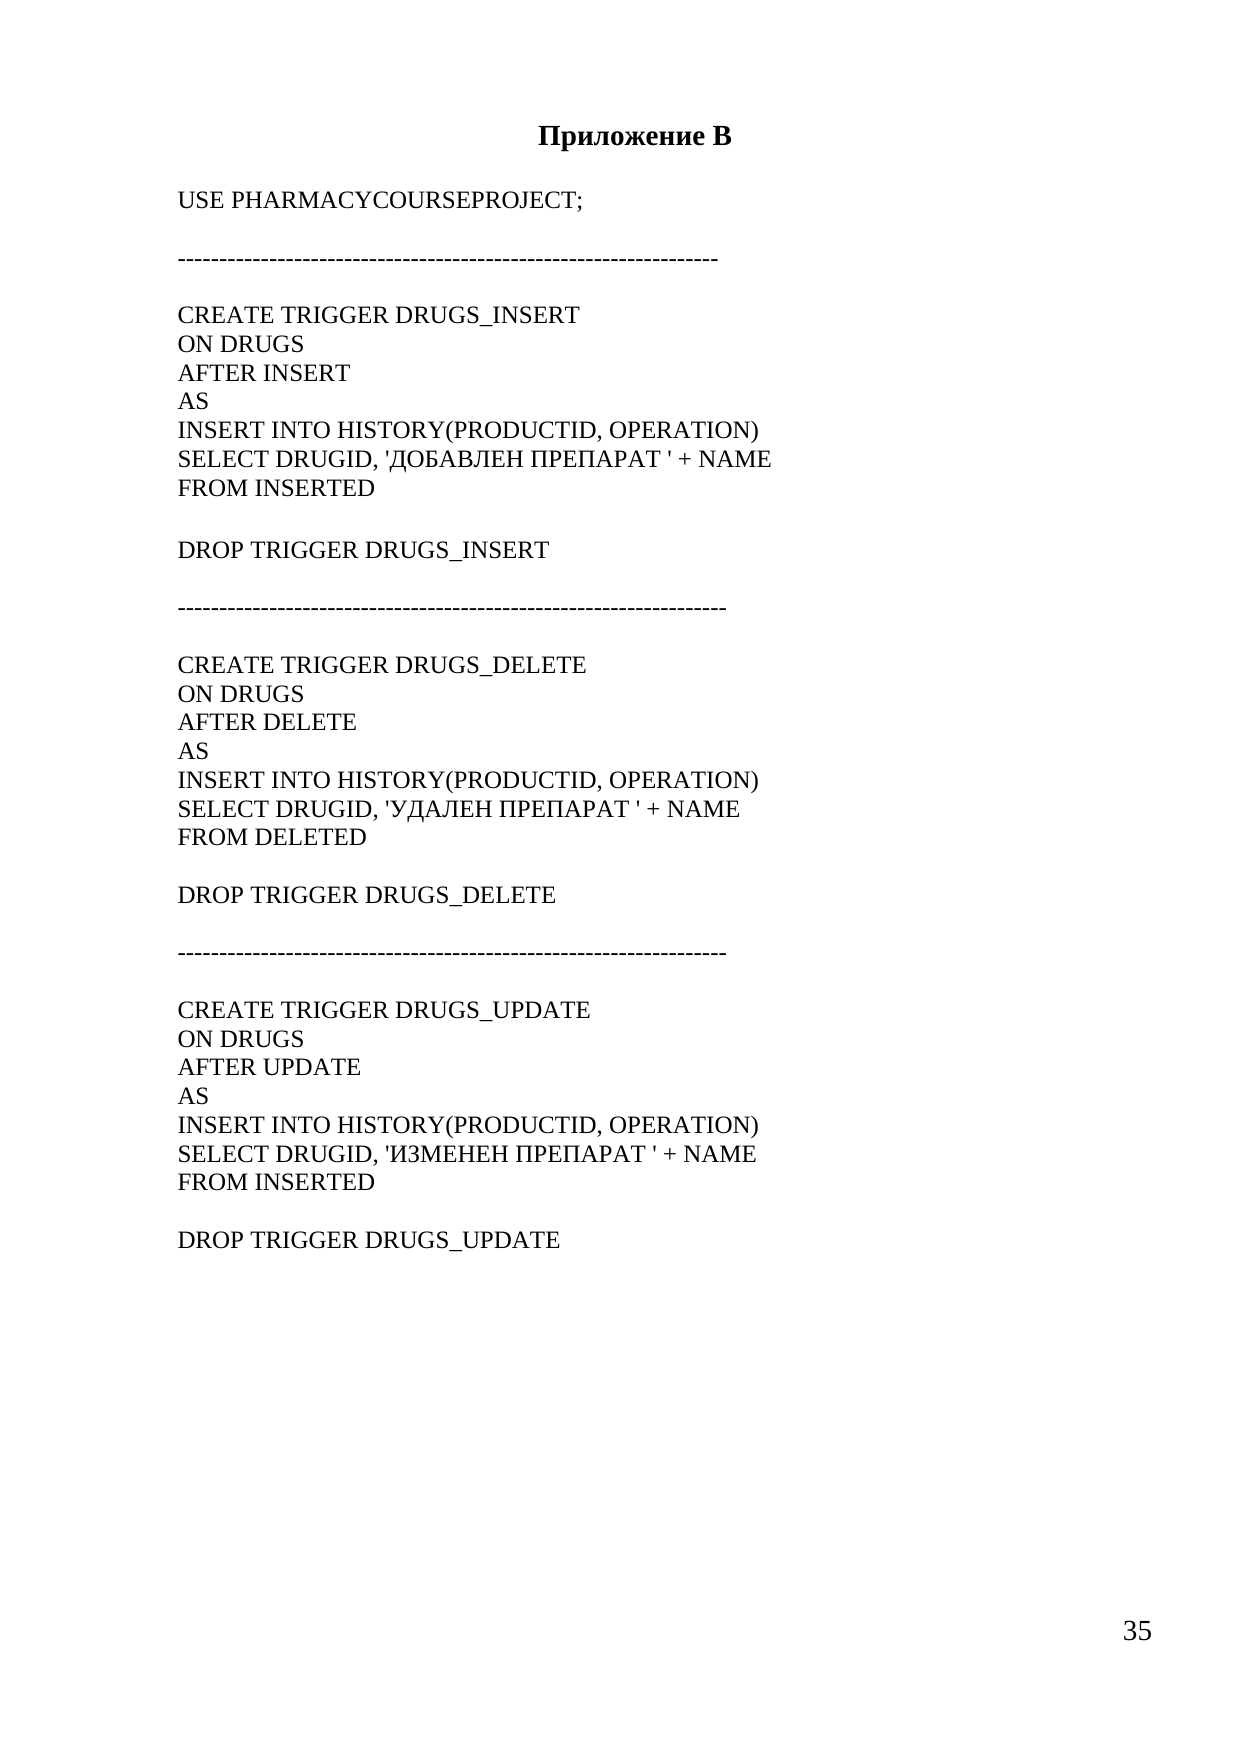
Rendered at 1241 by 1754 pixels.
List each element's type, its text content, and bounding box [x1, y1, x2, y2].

text ON DRUGS [177, 329, 1122, 358]
text AS [177, 1081, 1122, 1110]
text FROM DELETED [177, 822, 1122, 851]
text ------------------------------------------------------------------ [177, 592, 1122, 621]
text INSERT INTO HISTORY(PRODUCTID, OPERATION) [177, 765, 1122, 794]
text INSERT INTO HISTORY(PRODUCTID, OPERATION) [177, 1110, 1122, 1139]
text SELECT DRUGID, 'ИЗМЕНЕН ПРЕПАРАТ ' + NAME [177, 1139, 1122, 1167]
text AFTER DELETE [177, 707, 1122, 736]
text ON DRUGS [177, 1024, 1122, 1052]
subtitle Приложение В [148, 118, 1122, 152]
text ------------------------------------------------------------------ [177, 937, 1122, 966]
text AS [177, 736, 1122, 765]
text CREATE TRIGGER DRUGS_DELETE [177, 650, 1122, 679]
text DROP TRIGGER DRUGS_INSERT [177, 535, 1122, 564]
text USE PHARMACYCOURSEPROJECT; [177, 185, 1122, 214]
text SELECT DRUGID, 'УДАЛЕН ПРЕПАРАТ ' + NAME [177, 794, 1122, 822]
text FROM INSERTED [177, 473, 1122, 501]
text CREATE TRIGGER DRUGS_UPDATE [177, 995, 1122, 1024]
text SELECT DRUGID, 'ДОБАВЛЕН ПРЕПАРАТ ' + NAME [177, 444, 1122, 473]
text AFTER UPDATE [177, 1052, 1122, 1081]
text FROM INSERTED [177, 1167, 1122, 1196]
text ON DRUGS [177, 679, 1122, 707]
text DROP TRIGGER DRUGS_DELETE [177, 880, 1122, 909]
text DROP TRIGGER DRUGS_UPDATE [177, 1225, 1122, 1254]
text ----------------------------------------------------------------- [177, 243, 1122, 271]
text AS [177, 386, 1122, 415]
text INSERT INTO HISTORY(PRODUCTID, OPERATION) [177, 415, 1122, 444]
text AFTER INSERT [177, 358, 1122, 386]
text CREATE TRIGGER DRUGS_INSERT [177, 300, 1122, 329]
